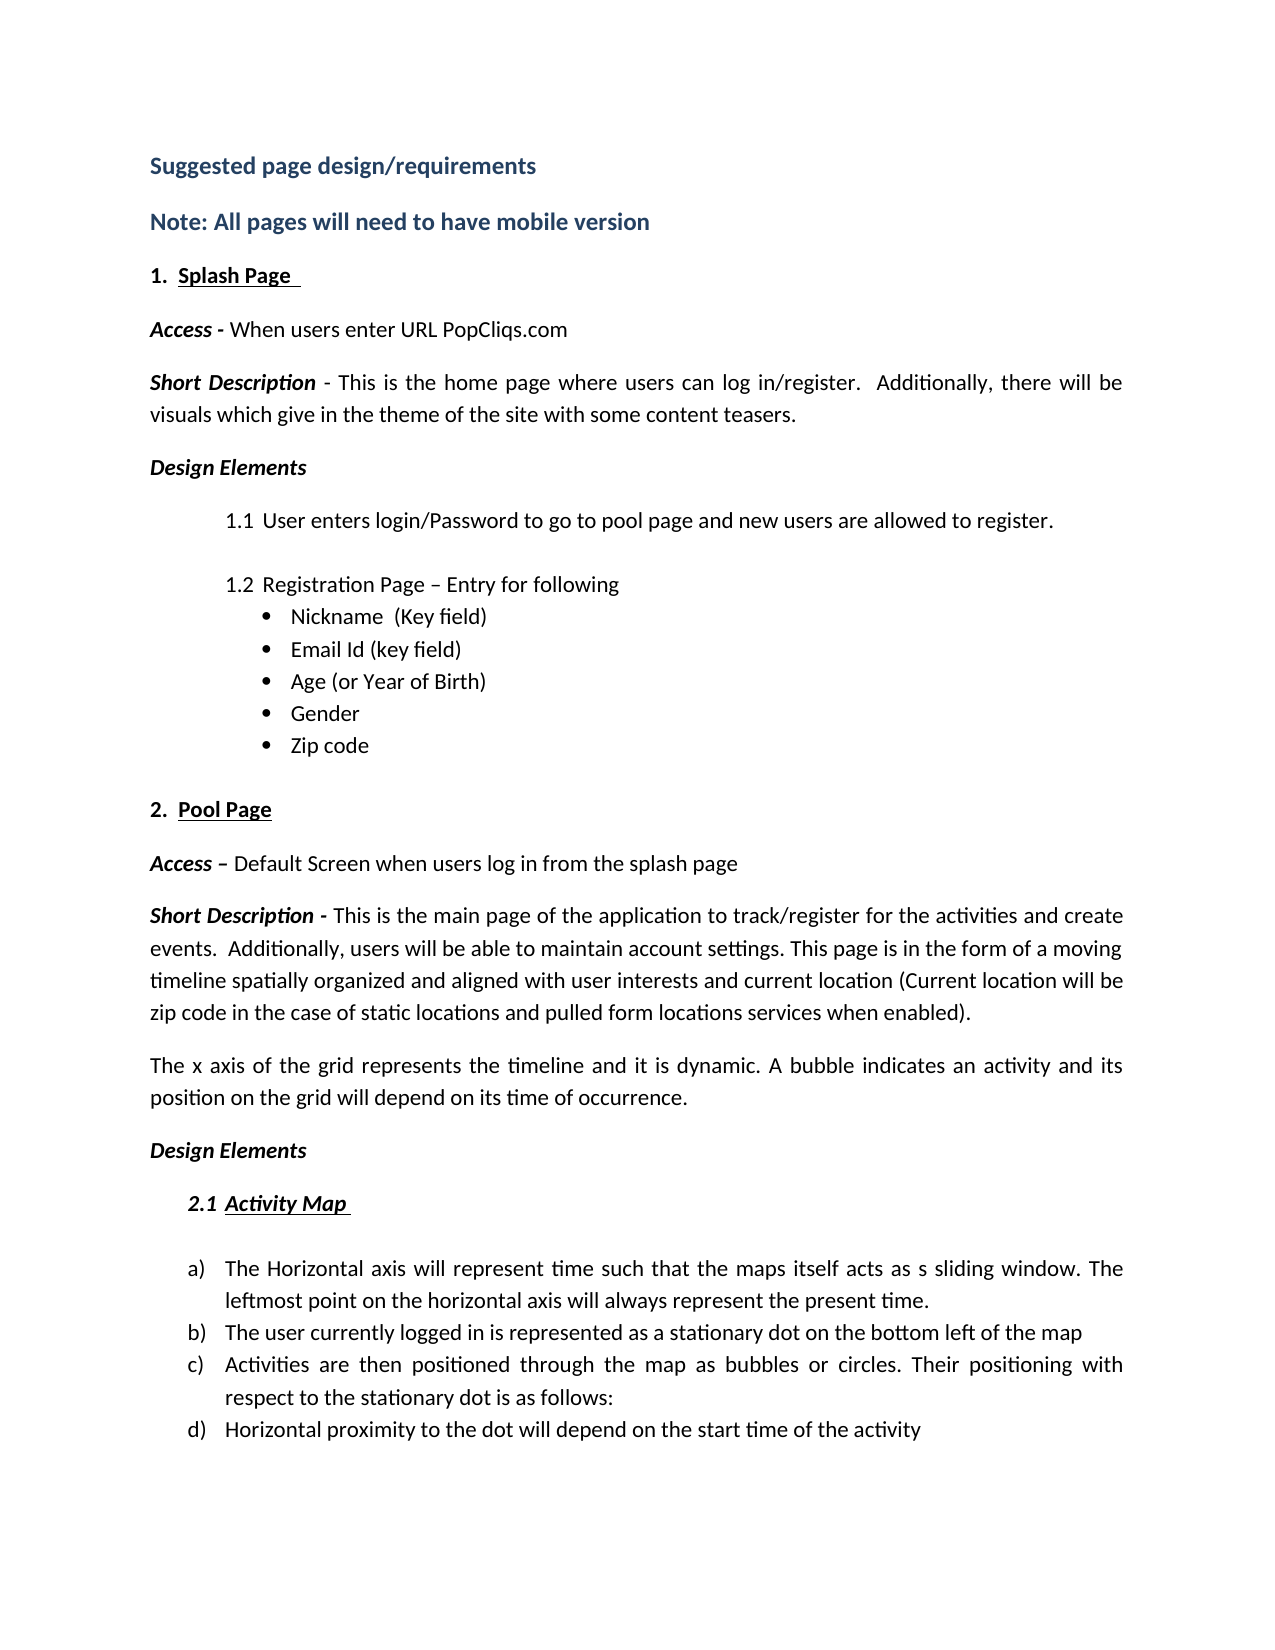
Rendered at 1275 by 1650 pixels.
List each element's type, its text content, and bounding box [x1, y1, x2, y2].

list Activity Map [187, 1189, 1125, 1217]
list Splash Page [150, 262, 1125, 290]
text Short Description - This is the main page of the application to track/register for the activities and create events. Additionally, users will be able to maintain account settings. This page is in the form of a moving timeline spatially organized and aligned with user interests and current location (Current location will be zip code in the case of static locations and pulled form locations services when enabled). [150, 902, 1125, 1026]
list Zip code [262, 731, 1125, 759]
list The Horizontal axis will represent time such that the maps itself acts as s sliding window. The leftmost point on the horizontal axis will always represent the present time. [187, 1254, 1125, 1314]
list Email Id (key field) [262, 635, 1125, 663]
list Activities are then positioned through the map as bubbles or circles. Their positioning with respect to the stationary dot is as follows: [187, 1350, 1125, 1411]
list Age (or Year of Birth) [262, 667, 1125, 695]
list Pool Page [150, 796, 1125, 824]
text Note: All pages will need to have mobile version [150, 206, 1125, 236]
list Gender [262, 699, 1125, 727]
list The user currently logged in is represented as a stationary dot on the bottom left of the map [187, 1318, 1125, 1346]
list Registration Page – Entry for following [225, 570, 1125, 598]
text Access – Default Screen when users log in from the splash page [150, 849, 1125, 877]
text Short Description - This is the home page where users can log in/register. Additionally, there will be visuals which give in the theme of the site with some content teasers. [150, 368, 1125, 428]
list Nickname (Key field) [262, 602, 1125, 631]
text Design Elements [150, 1136, 1125, 1164]
text Access - When users enter URL PopCliqs.com [150, 315, 1125, 343]
text Design Elements [150, 453, 1125, 481]
list Horizontal proximity to the dot will depend on the start time of the activity [187, 1415, 1125, 1443]
text The x axis of the grid represents the timeline and it is dynamic. A bubble indicates an activity and its position on the grid will depend on its time of occurrence. [150, 1051, 1125, 1111]
text Suggested page design/requirements [150, 150, 1125, 181]
list User enters login/Password to go to pool page and new users are allowed to register. [225, 506, 1125, 534]
